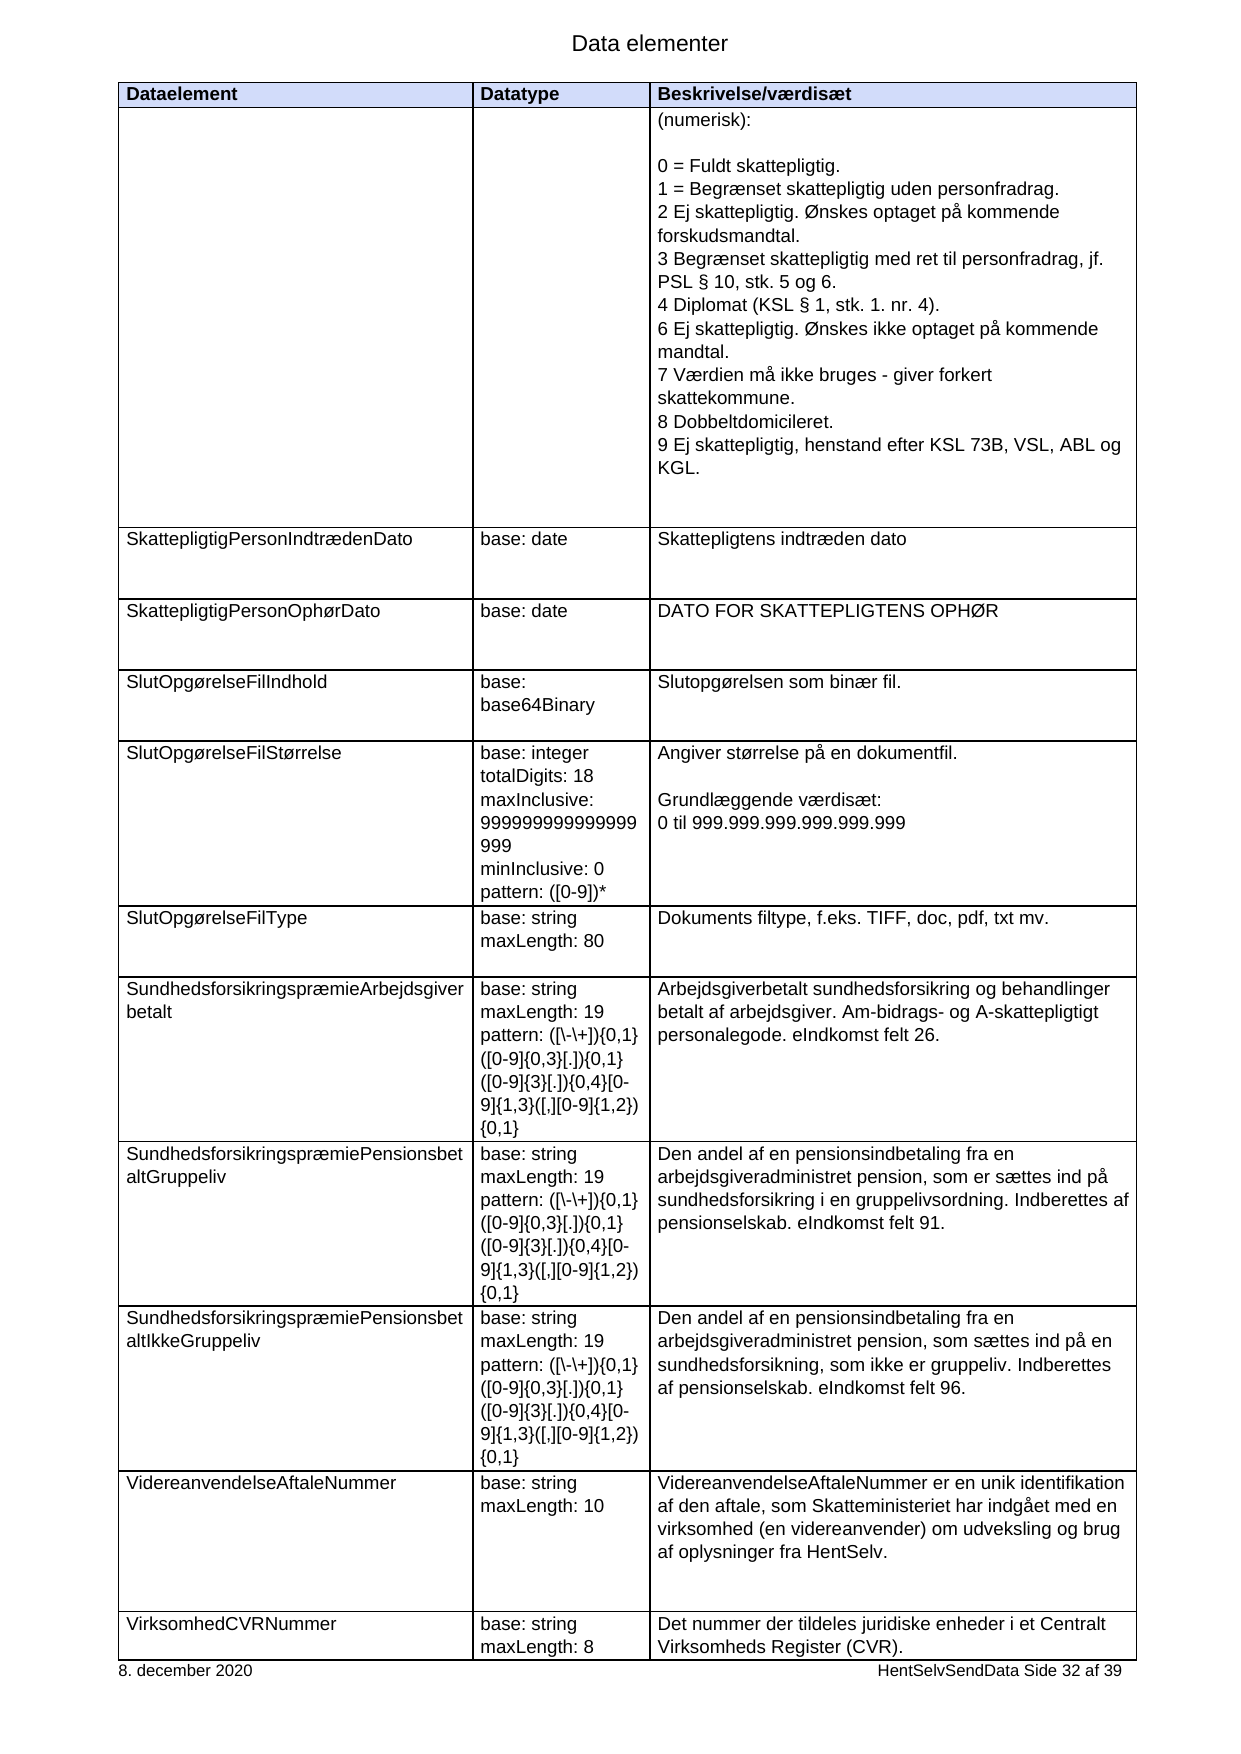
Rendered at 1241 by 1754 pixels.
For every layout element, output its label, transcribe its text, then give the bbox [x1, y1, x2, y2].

table_cell base: date [474, 528, 649, 598]
table_header Datatype [474, 83, 649, 107]
table_cell base: base64Binary [474, 671, 649, 740]
table_cell Dokuments filtype, f.eks. TIFF, doc, pdf, txt mv. [651, 907, 1136, 976]
table_cell base: string maxLength: 80 [474, 907, 649, 976]
table_cell Slutopgørelsen som binær fil. [651, 671, 1136, 740]
table_cell base: string maxLength: 19 pattern: ([\-\+]){0,1}([0-9]{0,3}[.]){0,1}([0-9]{3}[.]){0,4}[0-9]{1,3}([,][0-9]{1,2}){0,1} [474, 1307, 649, 1470]
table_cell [651, 108, 1136, 527]
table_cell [474, 108, 649, 527]
table_cell SkattepligtigPersonIndtrædenDato [119, 528, 472, 598]
table_cell VidereanvendelseAftaleNummer er en unik identifikation af den aftale, som Skatteministeriet har indgået med en virksomhed (en videreanvender) om udveksling og brug af oplysninger fra HentSelv. [651, 1472, 1136, 1611]
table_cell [474, 1612, 649, 1659]
table_cell SundhedsforsikringspræmieArbejdsgiverbetalt [119, 978, 472, 1141]
table_cell base: date [474, 600, 649, 669]
table_cell SundhedsforsikringspræmiePensionsbetaltGruppeliv [119, 1142, 472, 1305]
table_cell SlutOpgørelseFilType [119, 907, 472, 976]
table_cell SlutOpgørelseFilIndhold [119, 671, 472, 740]
table_cell DATO FOR SKATTEPLIGTENS OPHØR [651, 600, 1136, 669]
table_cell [651, 1612, 1136, 1659]
table_cell SkattepligtigPersonOphørDato [119, 600, 472, 669]
table_header Beskrivelse/værdisæt [651, 83, 1136, 107]
table_cell Den andel af en pensionsindbetaling fra en arbejdsgiveradministret pension, som er sættes ind på sundhedsforsikring i en gruppelivsordning. Indberettes af pensionselskab. eIndkomst felt 91. [651, 1142, 1136, 1305]
table_cell base: string maxLength: 10 [474, 1472, 649, 1611]
table_cell base: string maxLength: 19 pattern: ([\-\+]){0,1}([0-9]{0,3}[.]){0,1}([0-9]{3}[.]){0,4}[0-9]{1,3}([,][0-9]{1,2}){0,1} [474, 1142, 649, 1305]
table_cell base: string maxLength: 19 pattern: ([\-\+]){0,1}([0-9]{0,3}[.]){0,1}([0-9]{3}[.]){0,4}[0-9]{1,3}([,][0-9]{1,2}){0,1} [474, 978, 649, 1141]
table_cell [119, 108, 472, 527]
table_cell Angiver størrelse på en dokumentfil. Grundlæggende værdisæt: 0 til 999.999.999.999.999.999 [651, 742, 1136, 905]
table_cell SundhedsforsikringspræmiePensionsbetaltIkkeGruppeliv [119, 1307, 472, 1470]
table_cell VirksomhedCVRNummer [119, 1612, 472, 1659]
table_cell Den andel af en pensionsindbetaling fra en arbejdsgiveradministret pension, som sættes ind på en sundhedsforsikning, som ikke er gruppeliv. Indberettes af pensionselskab. eIndkomst felt 96. [651, 1307, 1136, 1470]
table_header Dataelement [119, 83, 472, 107]
table_cell VidereanvendelseAftaleNummer [119, 1472, 472, 1611]
table_cell base: integer totalDigits: 18 maxInclusive: 999999999999999999 minInclusive: 0 pattern: ([0-9])* [474, 742, 649, 905]
table_cell Arbejdsgiverbetalt sundhedsforsikring og behandlinger betalt af arbejdsgiver. Am-bidrags- og A-skattepligtigt personalegode. eIndkomst felt 26. [651, 978, 1136, 1141]
table_cell SlutOpgørelseFilStørrelse [119, 742, 472, 905]
table_cell Skattepligtens indtræden dato [651, 528, 1136, 598]
